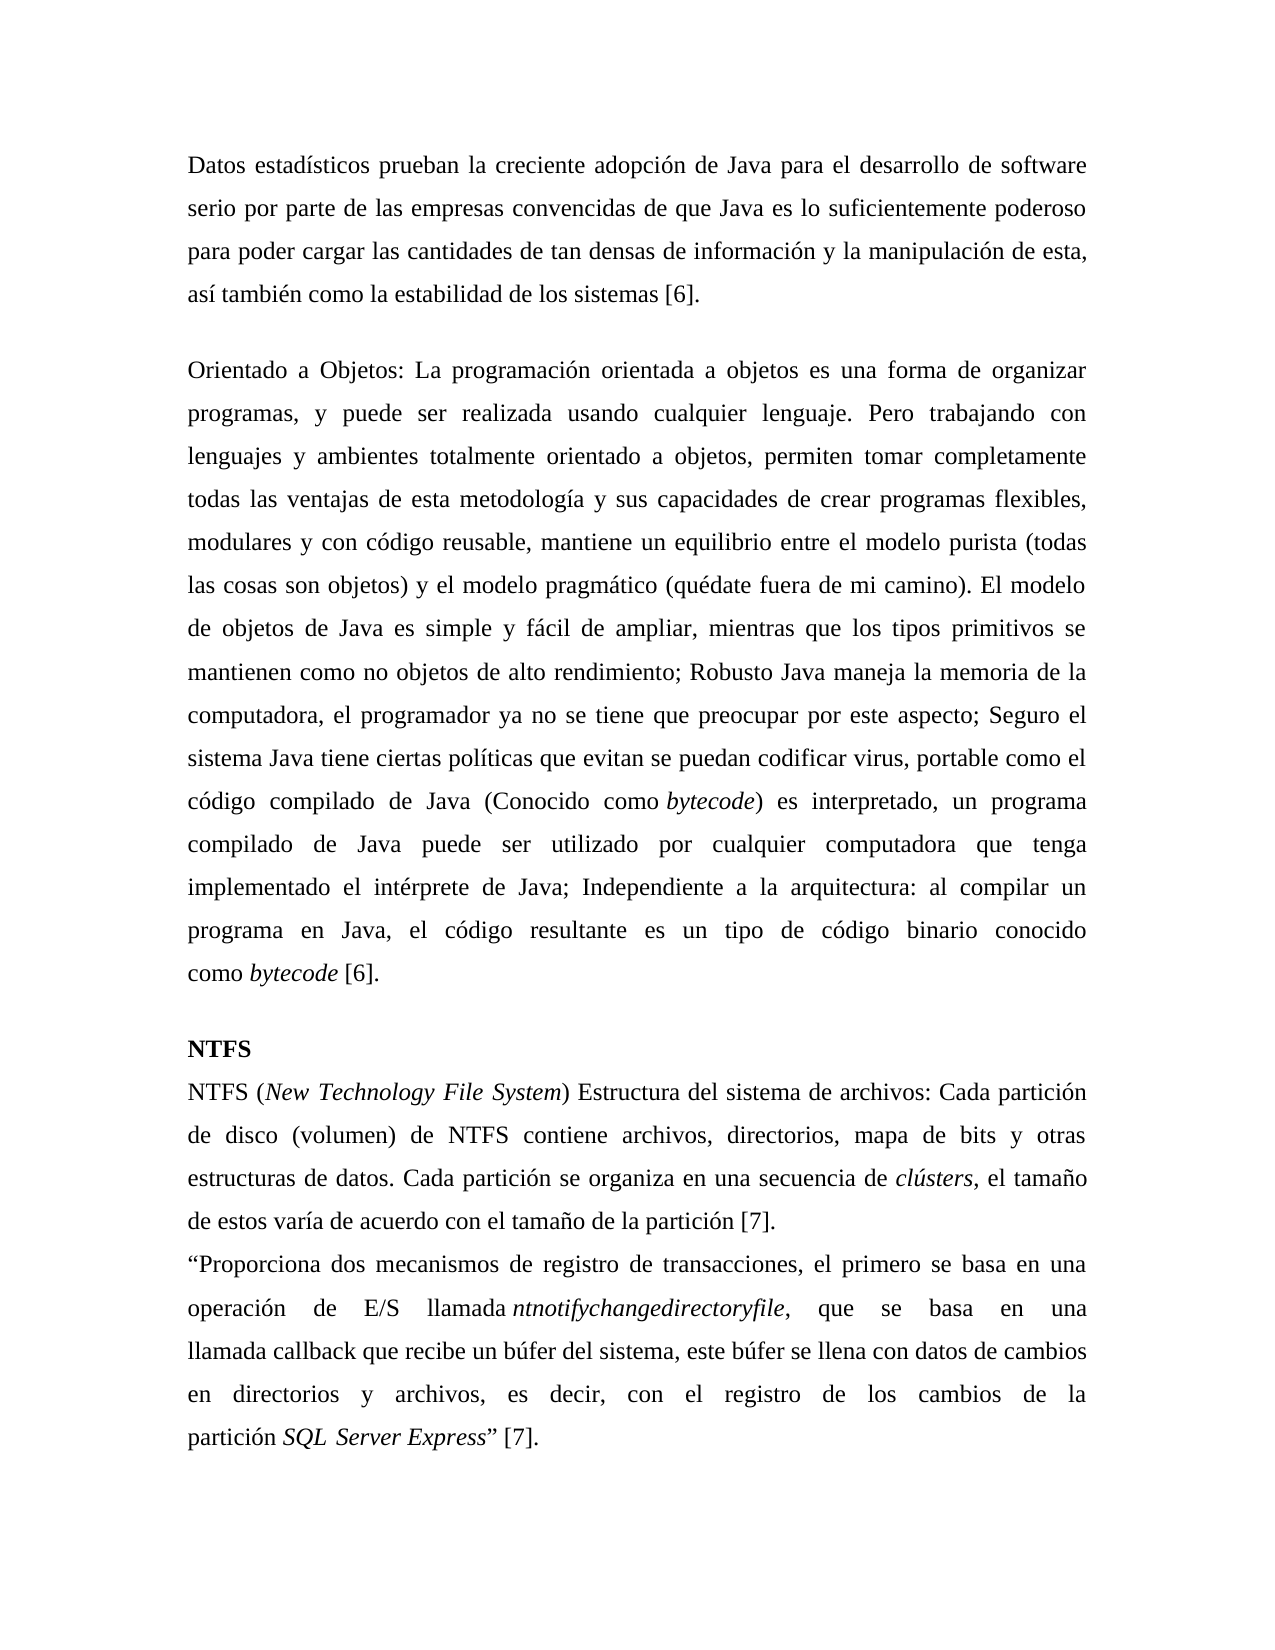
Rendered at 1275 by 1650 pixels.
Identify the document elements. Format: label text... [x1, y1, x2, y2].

text NTFS [187, 1034, 1087, 1063]
text NTFS (New Technology File System) Estructura del sistema de archivos: Cada partición de disco (volumen) de NTFS contiene archivos, directorios, mapa de bits y otras estructuras de datos. Cada partición se organiza en una secuencia de clústers, el tamaño de estos varía de acuerdo con el tamaño de la partición [7]. [187, 1077, 1087, 1235]
text Orientado a Objetos: La programación orientada a objetos es una forma de organizar programas, y puede ser realizada usando cualquier lenguaje. Pero trabajando con lenguajes y ambientes totalmente orientado a objetos, permiten tomar completamente todas las ventajas de esta metodología y sus capacidades de crear programas flexibles, modulares y con código reusable, mantiene un equilibrio entre el modelo purista (todas las cosas son objetos) y el modelo pragmático (quédate fuera de mi camino). El modelo de objetos de Java es simple y fácil de ampliar, mientras que los tipos primitivos se mantienen como no objetos de alto rendimiento; Robusto Java maneja la memoria de la computadora, el programador ya no se tiene que preocupar por este aspecto; Seguro el sistema Java tiene ciertas políticas que evitan se puedan codificar virus, portable como el código compilado de Java (Conocido como bytecode) es interpretado, un programa compilado de Java puede ser utilizado por cualquier computadora que tenga implementado el intérprete de Java; Independiente a la arquitectura: al compilar un programa en Java, el código resultante es un tipo de código binario conocido como bytecode [6]. [187, 355, 1087, 987]
text “Proporciona dos mecanismos de registro de transacciones, el primero se basa en una operación de E/S llamada ntnotifychangedirectoryfile, que se basa en una llamada callback que recibe un búfer del sistema, este búfer se llena con datos de cambios en directorios y archivos, es decir, con el registro de los cambios de la partición SQL Server Express” [7]. [187, 1249, 1087, 1451]
text Datos estadísticos prueban la creciente adopción de Java para el desarrollo de software serio por parte de las empresas convencidas de que Java es lo suficientemente poderoso para poder cargar las cantidades de tan densas de información y la manipulación de esta, así también como la estabilidad de los sistemas [6]. [187, 150, 1087, 308]
